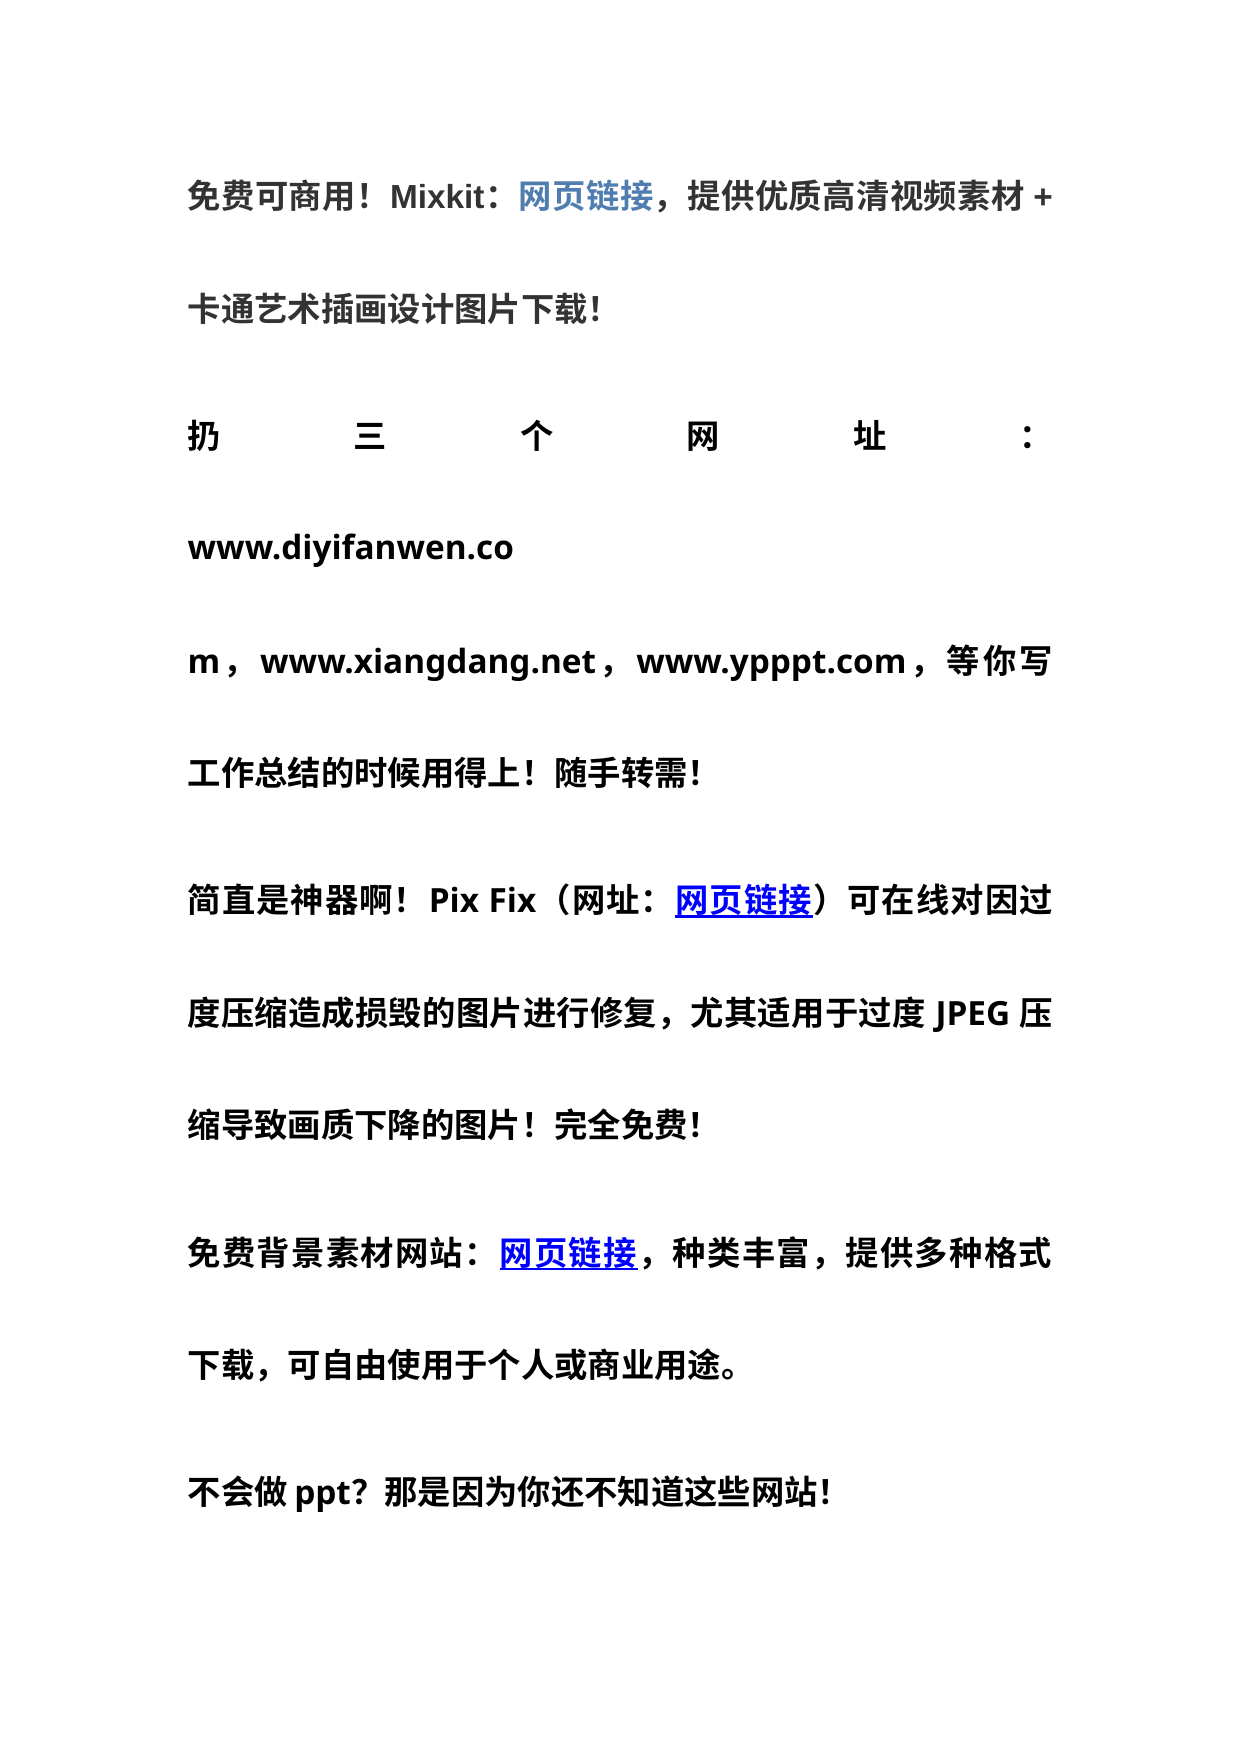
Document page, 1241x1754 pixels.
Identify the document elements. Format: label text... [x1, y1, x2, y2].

subtitle 不会做ppt？那是因为你还不知道这些网站！ [187, 1457, 1053, 1522]
subtitle 扔三个网址：www.diyifanwen.com，www.xiangdang.net，www.ypppt.com，等你写工作总结的时候用得上！随手转需！ [187, 402, 1053, 804]
subtitle 免费可商用！Mixkit：网页链接，提供优质高清视频素材 + 卡通艺术插画设计图片下载！ [187, 162, 1053, 339]
subtitle 简直是神器啊！Pix Fix（网址：网页链接）可在线对因过度压缩造成损毁的图片进行修复，尤其适用于过度 JPEG 压缩导致画质下降的图片！完全免费！ [187, 866, 1053, 1156]
subtitle 免费背景素材网站：网页链接，种类丰富，提供多种格式下载，可自由使用于个人或商业用途。 [187, 1218, 1053, 1395]
